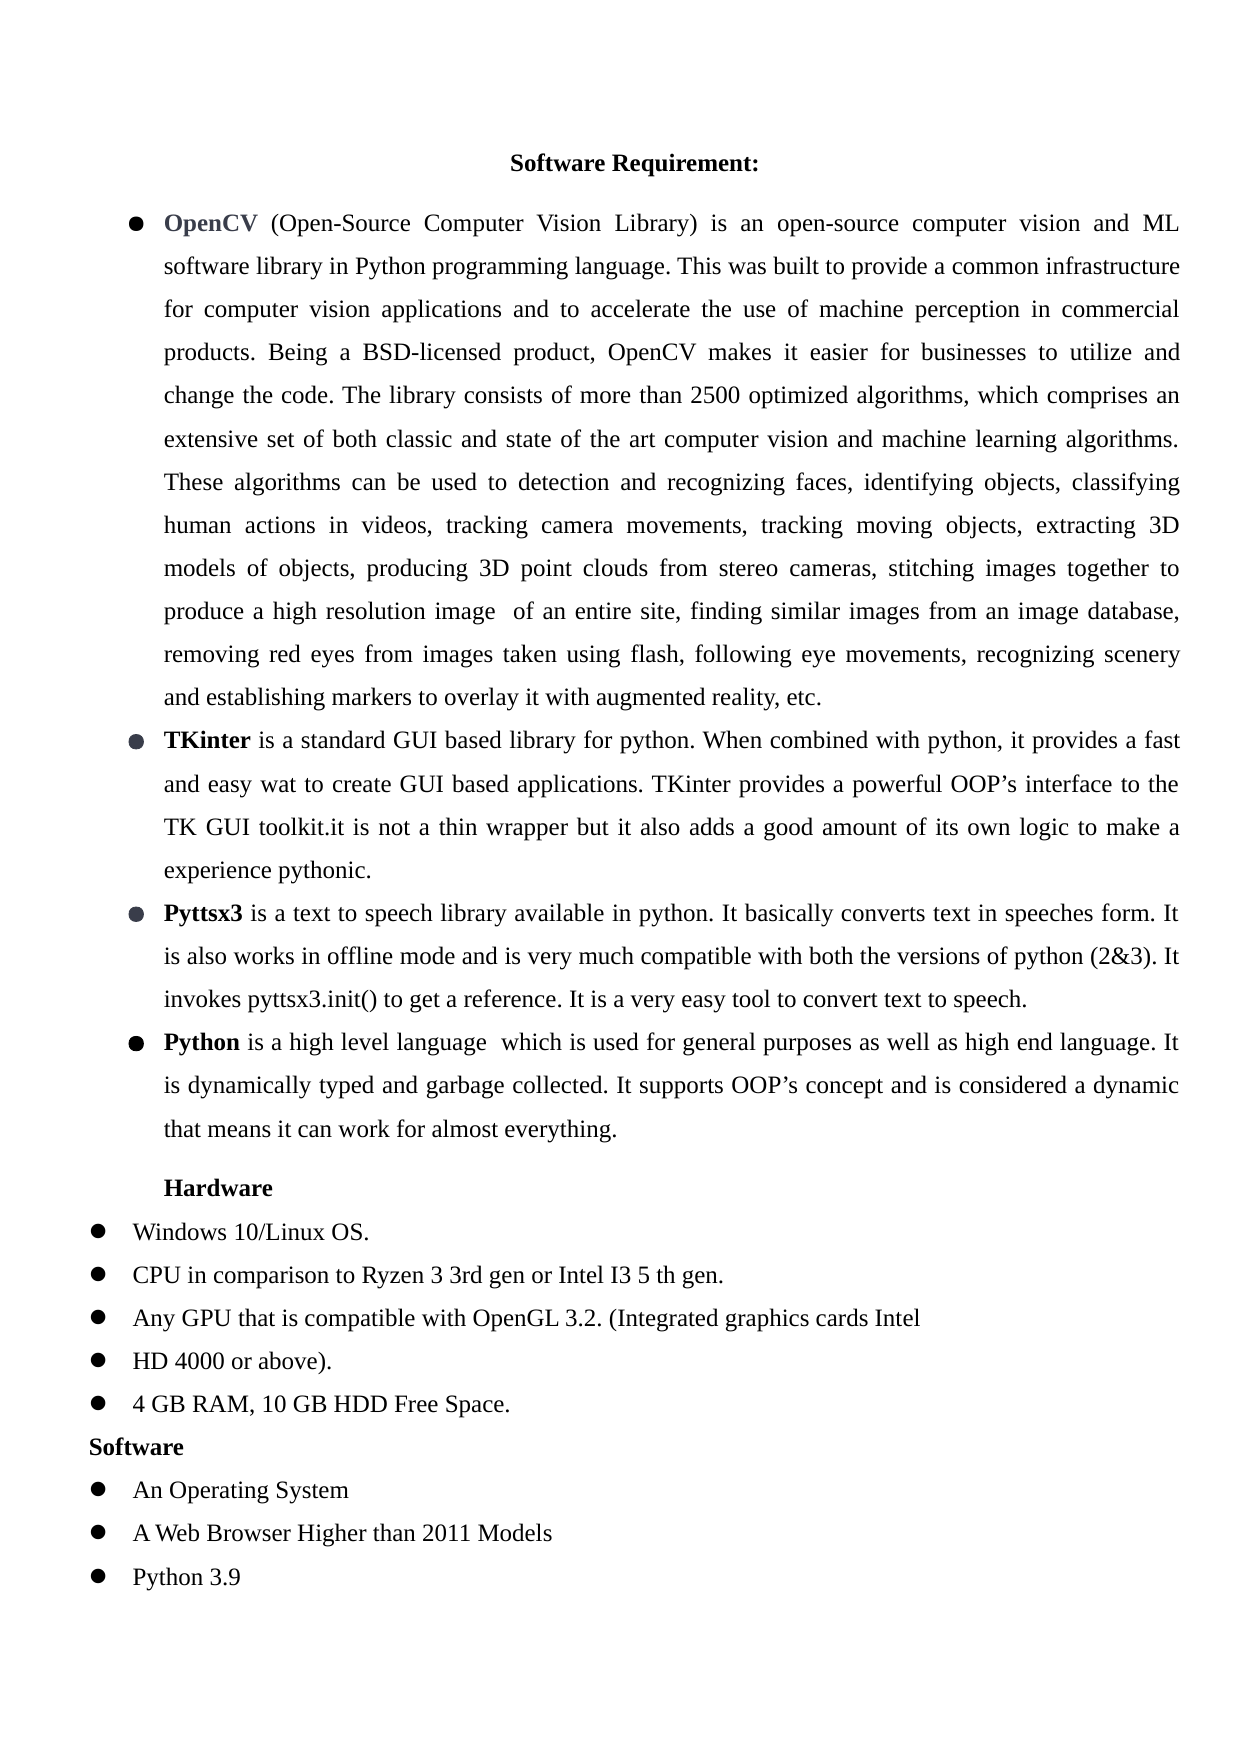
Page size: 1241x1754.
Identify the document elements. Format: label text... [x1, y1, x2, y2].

list CPU in comparison to Ryzen 3 3rd gen or Intel I3 5 th gen. [88, 1260, 1181, 1288]
list Windows 10/Linux OS. [88, 1217, 1181, 1245]
text Software [88, 1432, 1181, 1461]
list Pyttsx3 is a text to speech library available in python. It basically converts text in speeches form. It is also works in offline mode and is very much compatible with both the versions of python (2&3). It invokes pyttsx3.init() to get a reference. It is a very easy tool to convert text to speech. [126, 898, 1181, 1013]
list An Operating System [88, 1475, 1181, 1504]
list Any GPU that is compatible with OpenGL 3.2. (Integrated graphics cards Intel [88, 1303, 1181, 1332]
text Hardware [88, 1173, 1181, 1202]
text Software Requirement: [88, 148, 1181, 177]
list A Web Browser Higher than 2011 Models [88, 1518, 1181, 1547]
list Python is a high level language which is used for general purposes as well as high end language. It is dynamically typed and garbage collected. It supports OOP’s concept and is considered a dynamic that means it can work for almost everything. [126, 1027, 1181, 1142]
list 4 GB RAM, 10 GB HDD Free Space. [88, 1389, 1181, 1418]
list OpenCV (Open-Source Computer Vision Library) is an open-source computer vision and ML software library in Python programming language. This was built to provide a common infrastructure for computer vision applications and to accelerate the use of machine perception in commercial products. Being a BSD-licensed product, OpenCV makes it easier for businesses to utilize and change the code. The library consists of more than 2500 optimized algorithms, which comprises an extensive set of both classic and state of the art computer vision and machine learning algorithms. These algorithms can be used to detection and recognizing faces, identifying objects, classifying human actions in videos, tracking camera movements, tracking moving objects, extracting 3D models of objects, producing 3D point clouds from stereo cameras, stitching images together to produce a high resolution image of an entire site, finding similar images from an image database, removing red eyes from images taken using flash, following eye movements, recognizing scenery and establishing markers to overlay it with augmented reality, etc. [126, 208, 1181, 711]
list Python 3.9 [88, 1562, 1181, 1590]
list TKinter is a standard GUI based library for python. When combined with python, it provides a fast and easy wat to create GUI based applications. TKinter provides a powerful OOP’s interface to the TK GUI toolkit.it is not a thin wrapper but it also adds a good amount of its own logic to make a experience pythonic. [126, 726, 1181, 884]
list HD 4000 or above). [88, 1346, 1181, 1375]
